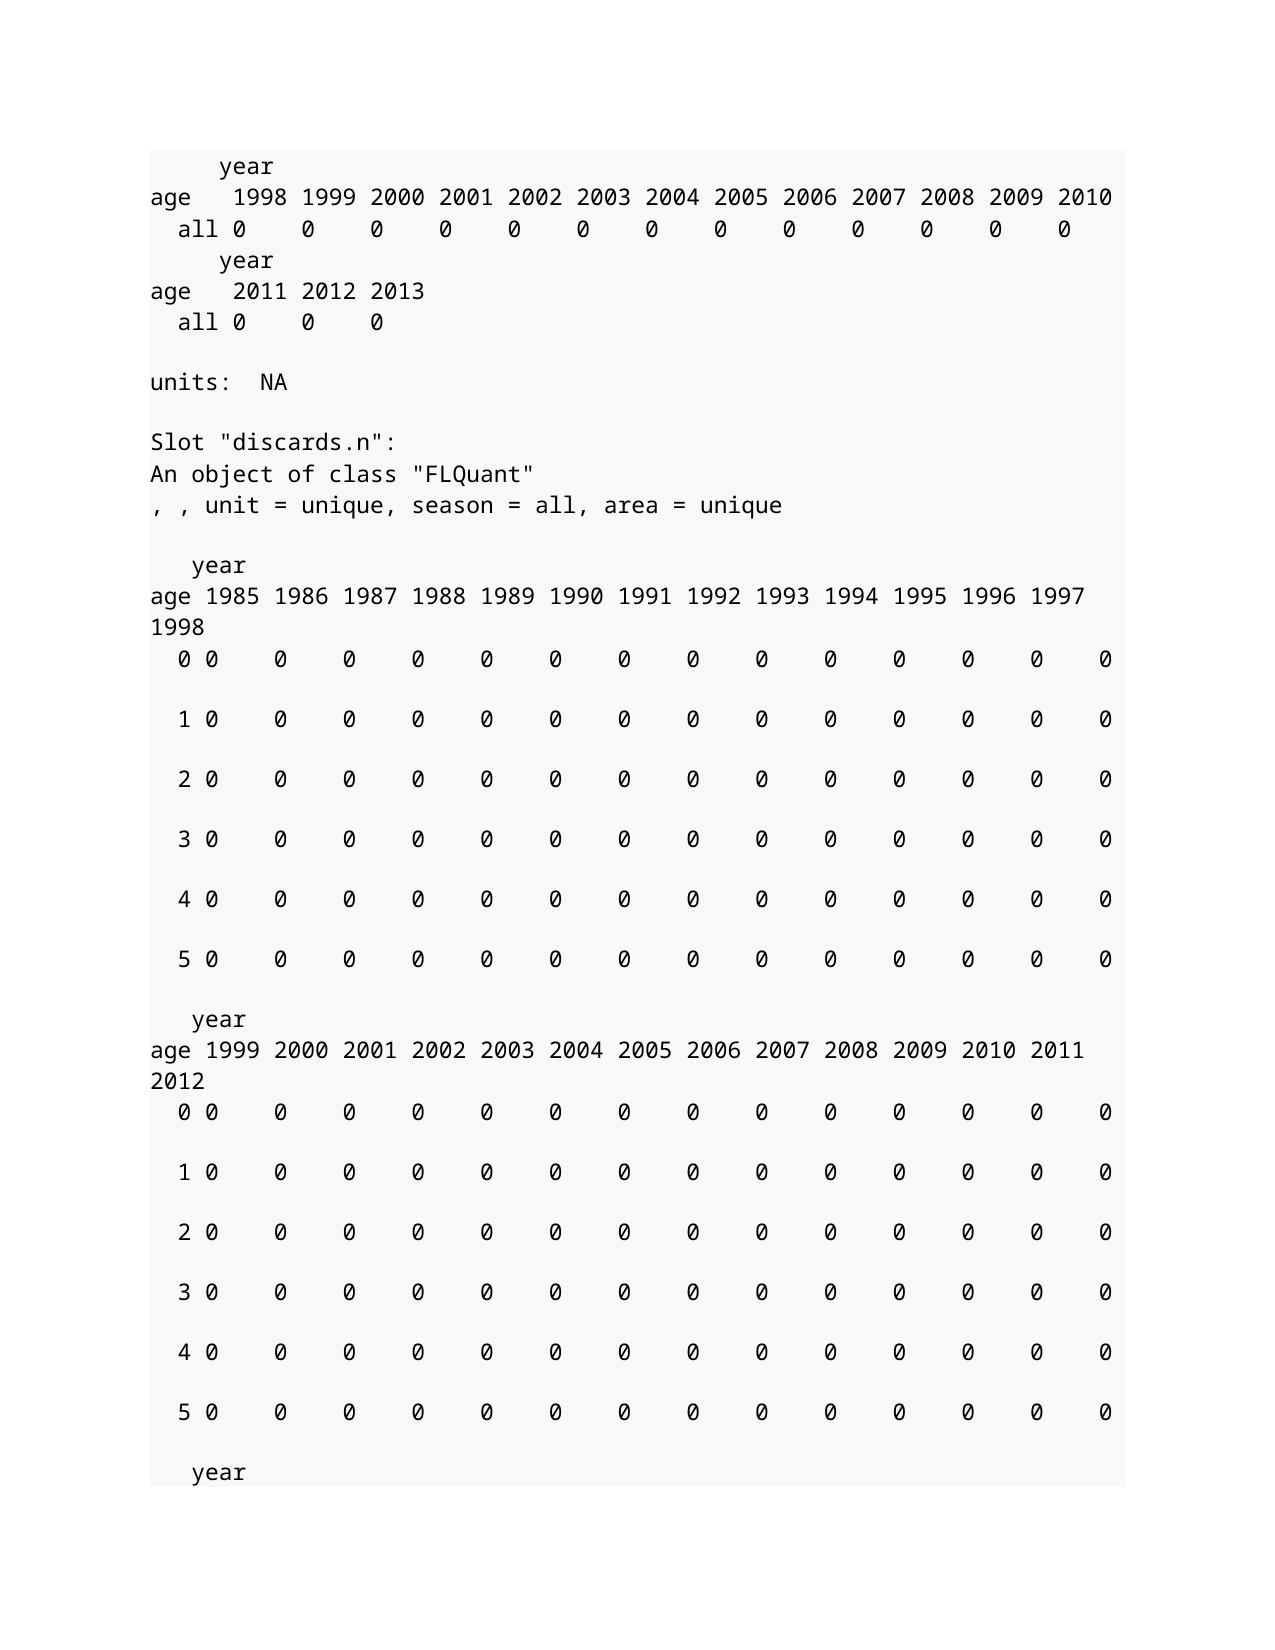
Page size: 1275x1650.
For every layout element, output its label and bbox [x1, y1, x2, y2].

text [150, 150, 1125, 1487]
